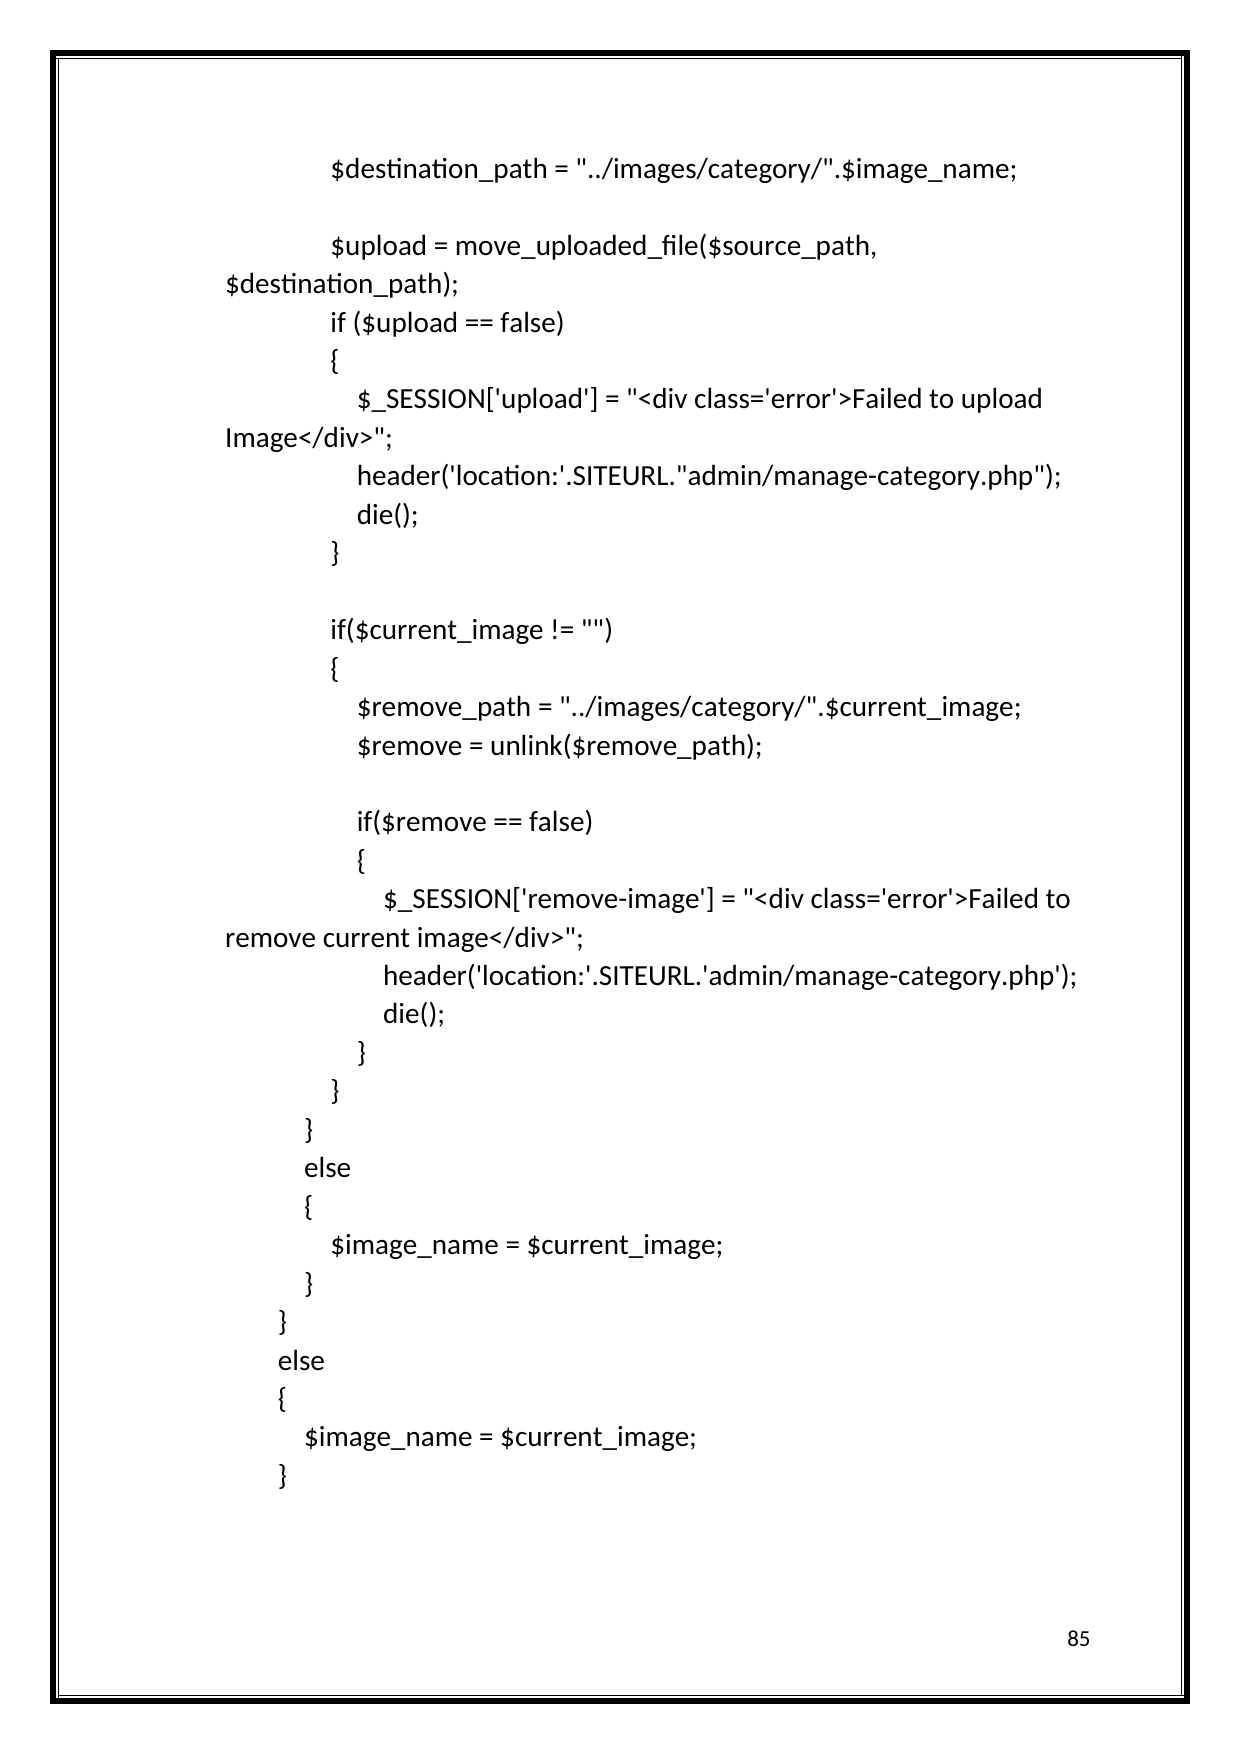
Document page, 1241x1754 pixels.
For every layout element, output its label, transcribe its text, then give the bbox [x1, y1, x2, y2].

list { [225, 1380, 1090, 1416]
list else [225, 1149, 1090, 1185]
list die(); [225, 496, 1090, 532]
list { [225, 842, 1090, 877]
list } [225, 1072, 1090, 1108]
list } [225, 534, 1090, 570]
list $remove_path = "../images/category/".$current_image; [225, 688, 1090, 724]
list $destination_path = "../images/category/".$image_name; [225, 150, 1090, 186]
list if($remove == false) [225, 803, 1090, 839]
list $image_name = $current_image; [225, 1418, 1090, 1454]
list $_SESSION['upload'] = "<div class='error'>Failed to upload Image</div>"; [225, 381, 1090, 455]
list } [225, 1111, 1090, 1147]
list header('location:'.SITEURL.'admin/manage-category.php'); [225, 957, 1090, 993]
list { [225, 650, 1090, 685]
list } [225, 1303, 1090, 1339]
list $image_name = $current_image; [225, 1226, 1090, 1262]
list $upload = move_uploaded_file($source_path, $destination_path); [225, 227, 1090, 301]
list else [225, 1342, 1090, 1377]
list die(); [225, 996, 1090, 1031]
list $remove = unlink($remove_path); [225, 727, 1090, 762]
list if ($upload == false) [225, 304, 1090, 339]
list } [225, 1034, 1090, 1070]
list } [225, 1265, 1090, 1300]
list { [225, 1188, 1090, 1223]
list if($current_image != "") [225, 611, 1090, 647]
list } [225, 1457, 1090, 1492]
list header('location:'.SITEURL."admin/manage-category.php"); [225, 457, 1090, 493]
list { [225, 342, 1090, 378]
list $_SESSION['remove-image'] = "<div class='error'>Failed to remove current image</div>"; [225, 880, 1090, 954]
